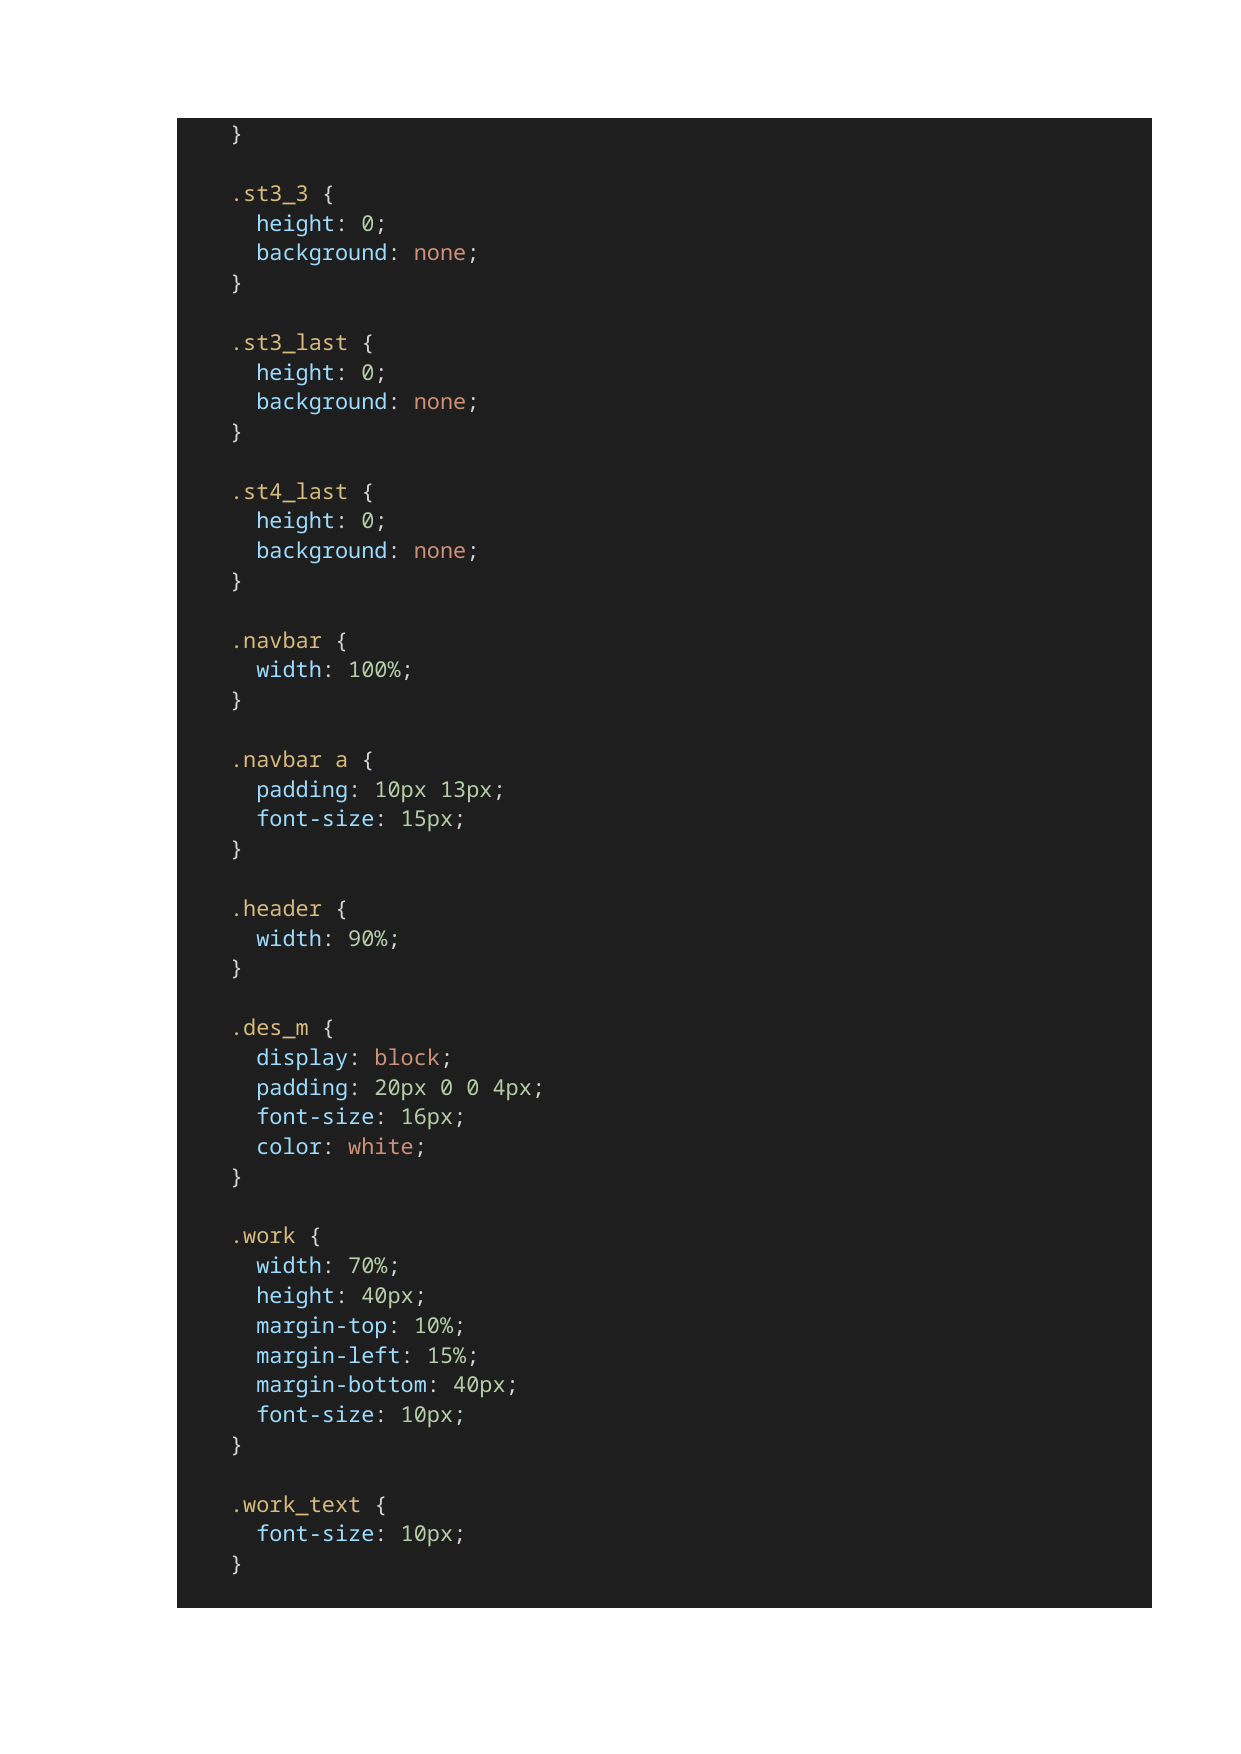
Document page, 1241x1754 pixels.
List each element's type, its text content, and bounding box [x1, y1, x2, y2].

text padding: 10px 13px; [177, 773, 1152, 803]
text } [177, 565, 1152, 595]
text margin-bottom: 40px; [177, 1369, 1152, 1399]
text } [177, 684, 1152, 714]
text .work { [177, 1220, 1152, 1250]
text .navbar a { [177, 744, 1152, 773]
text } [177, 833, 1152, 863]
text height: 0; [177, 505, 1152, 535]
text .st3_last { [177, 327, 1152, 356]
text } [177, 267, 1152, 297]
text font-size: 15px; [177, 803, 1152, 833]
text display: block; [177, 1042, 1152, 1071]
text } [177, 1429, 1152, 1459]
text height: 0; [177, 356, 1152, 386]
text .st3_3 { [177, 178, 1152, 207]
text } [177, 416, 1152, 446]
text .des_m { [177, 1012, 1152, 1042]
text background: none; [177, 386, 1152, 416]
text font-size: 10px; [177, 1399, 1152, 1429]
text font-size: 16px; [177, 1101, 1152, 1131]
text height: 40px; [177, 1280, 1152, 1310]
text color: white; [177, 1131, 1152, 1161]
text } [177, 118, 1152, 148]
text width: 100%; [177, 654, 1152, 684]
text margin-top: 10%; [177, 1310, 1152, 1339]
text } [177, 1548, 1152, 1578]
text width: 70%; [177, 1250, 1152, 1280]
text background: none; [177, 237, 1152, 267]
text width: 90%; [177, 922, 1152, 952]
text } [177, 952, 1152, 982]
text font-size: 10px; [177, 1518, 1152, 1548]
text .st4_last { [177, 476, 1152, 505]
text padding: 20px 0 0 4px; [177, 1071, 1152, 1101]
text .navbar { [177, 624, 1152, 654]
text height: 0; [177, 207, 1152, 237]
text .header { [177, 893, 1152, 922]
text margin-left: 15%; [177, 1339, 1152, 1369]
text background: none; [177, 535, 1152, 565]
text } [177, 1161, 1152, 1191]
text .work_text { [177, 1488, 1152, 1518]
